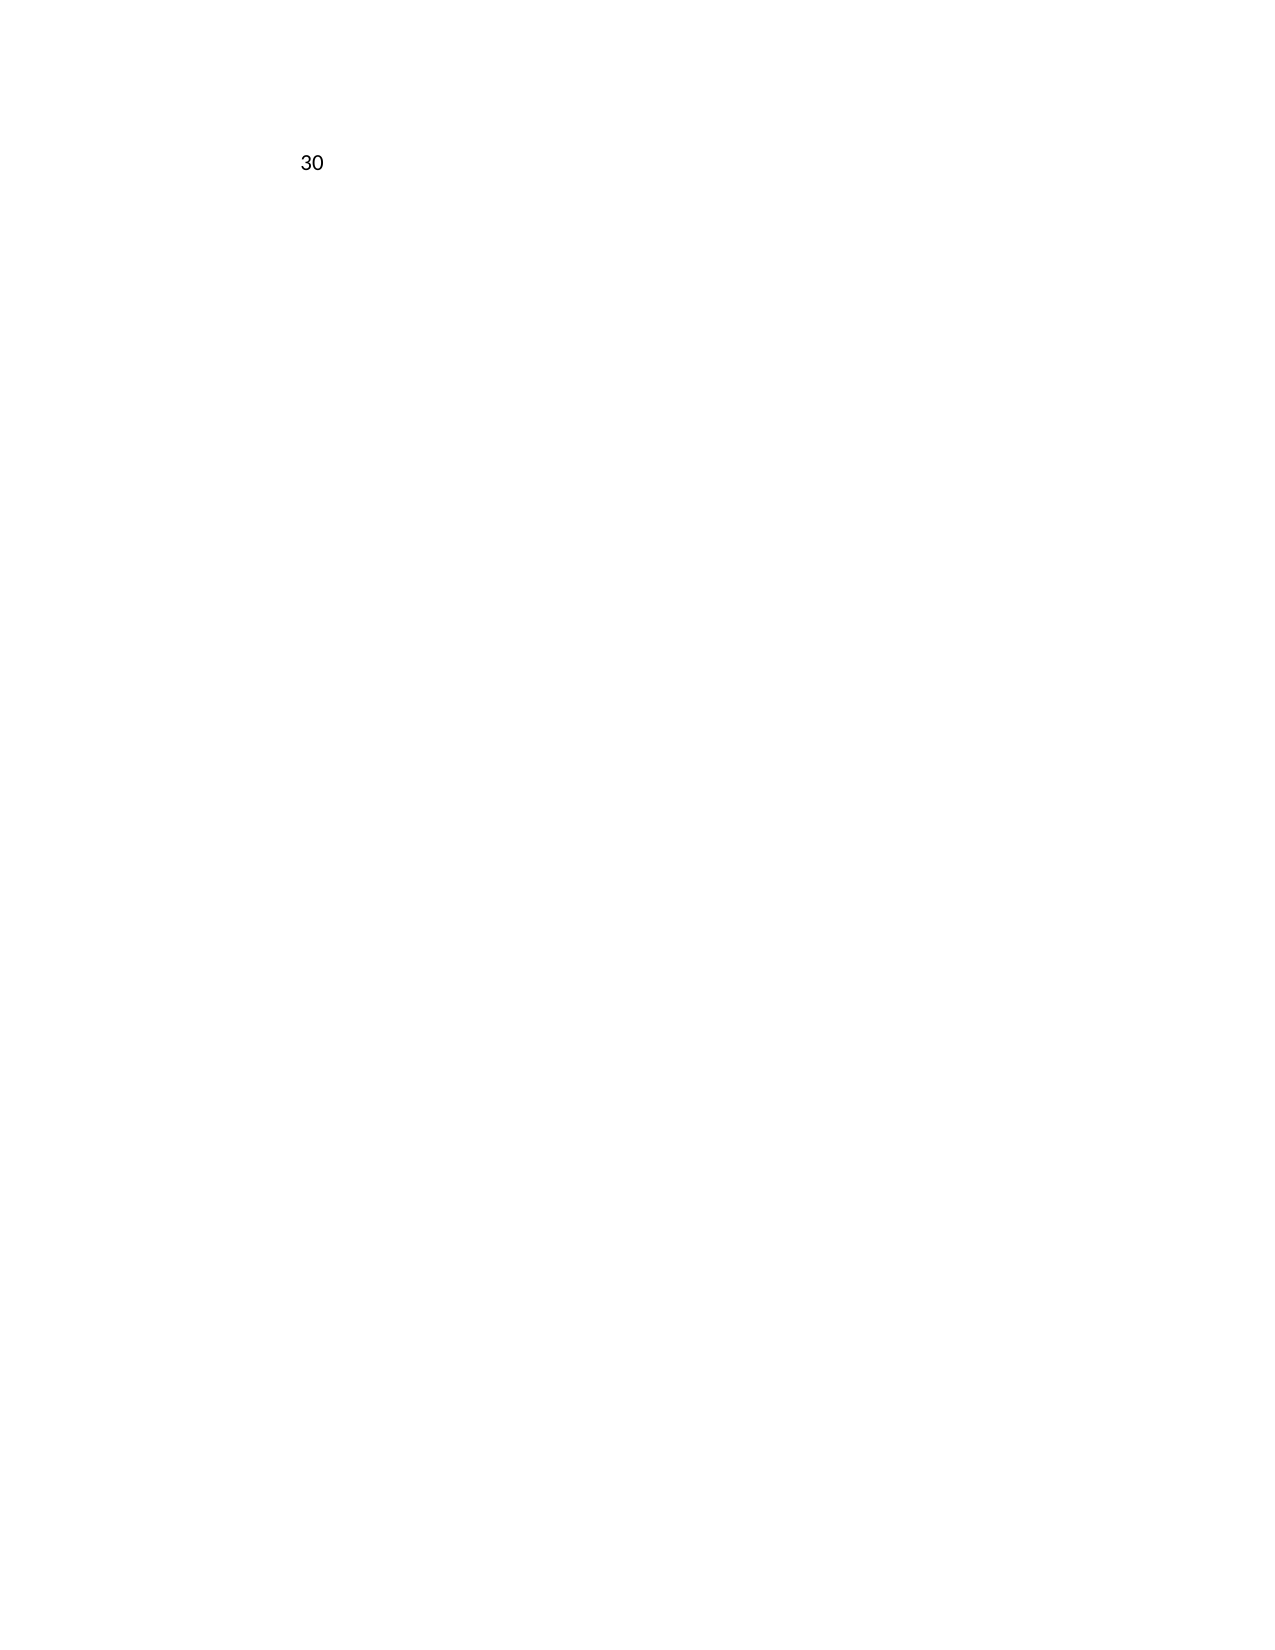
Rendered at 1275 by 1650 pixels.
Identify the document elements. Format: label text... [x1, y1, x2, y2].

text Enter Element: 30 [300, 148, 441, 176]
